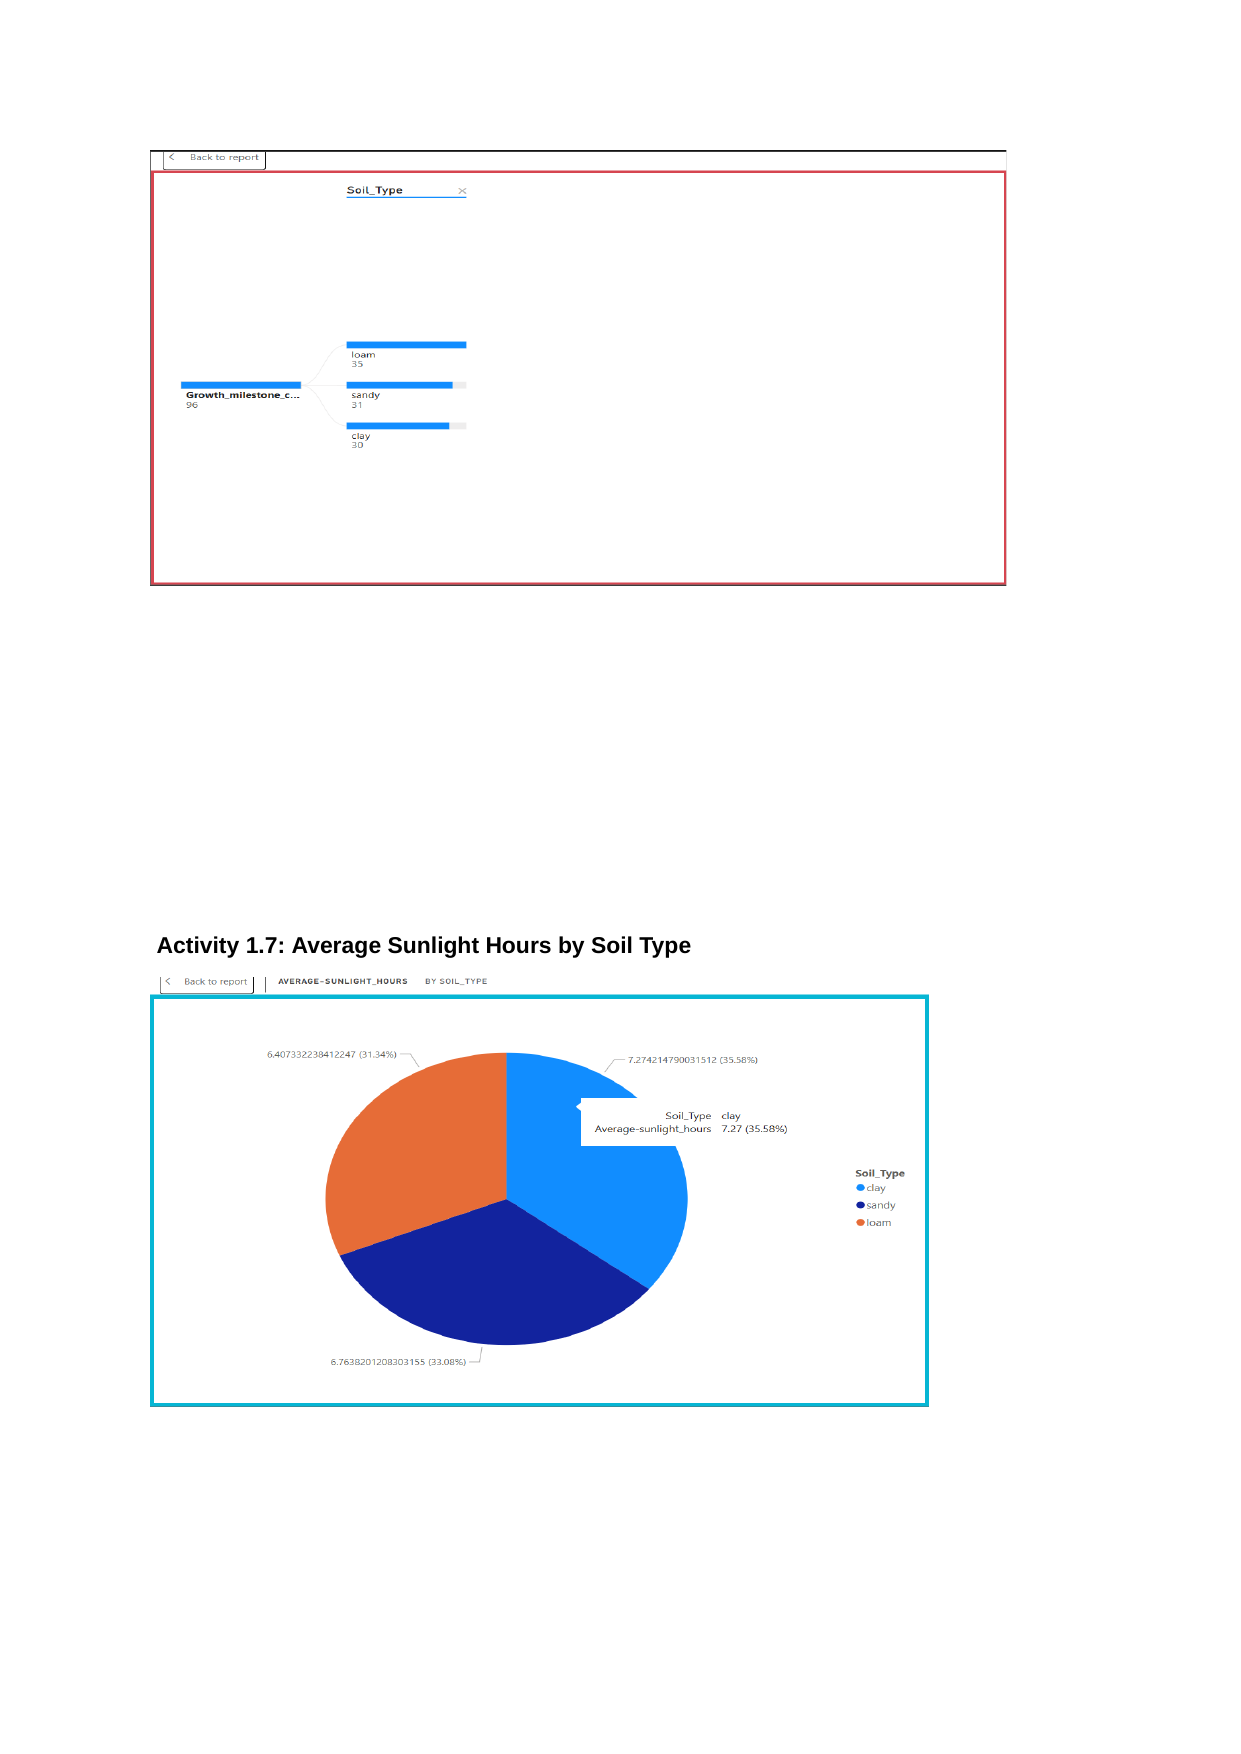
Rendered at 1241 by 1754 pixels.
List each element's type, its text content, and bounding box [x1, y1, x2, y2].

picture [150, 977, 929, 1407]
text Activity 1.7: Average Sunlight Hours by Soil Type [150, 932, 1090, 958]
picture [150, 150, 1007, 586]
